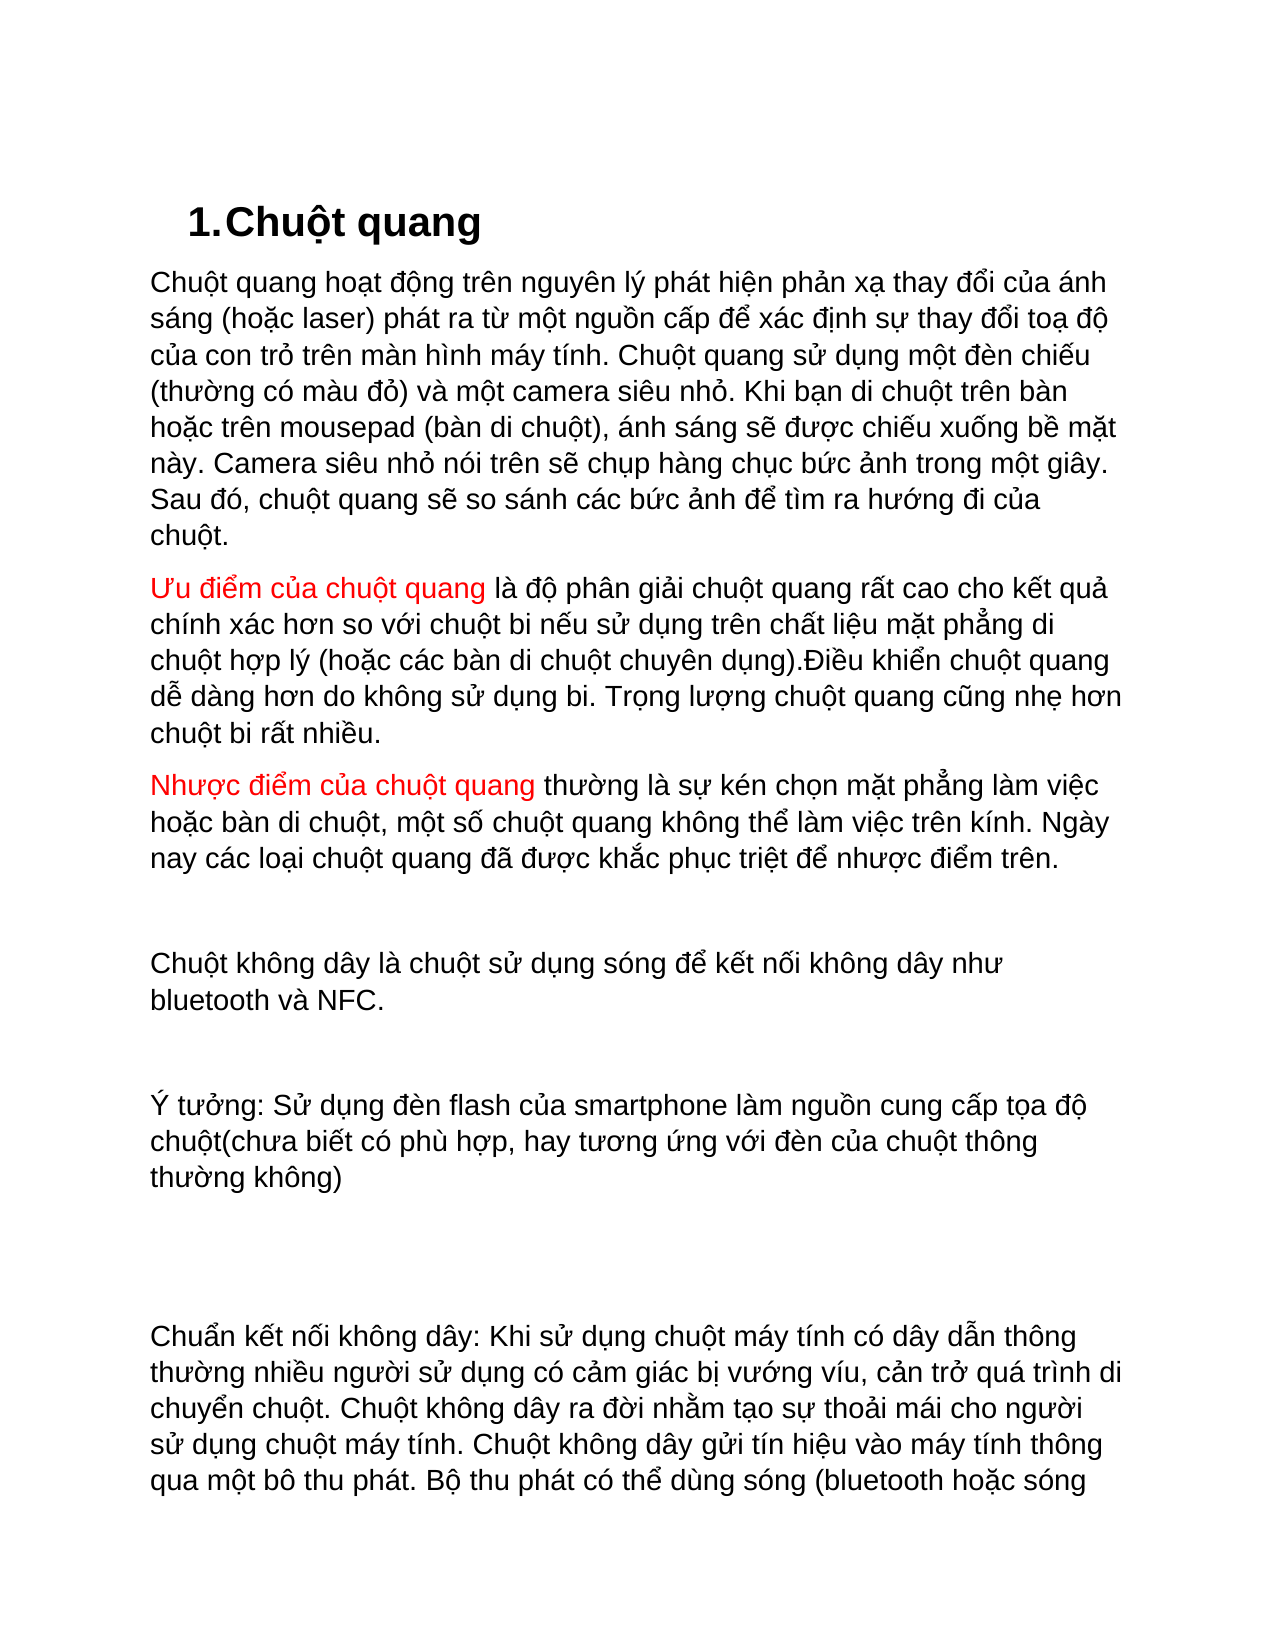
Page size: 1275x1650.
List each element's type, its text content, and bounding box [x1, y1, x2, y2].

text Chuột quang hoạt động trên nguyên lý phát hiện phản xạ thay đổi của ánh sáng (hoặc laser) phát ra từ một nguồn cấp để xác định sự thay đổi toạ độ của con trỏ trên màn hình máy tính. Chuột quang sử dụng một đèn chiếu (thường có màu đỏ) và một camera siêu nhỏ. Khi bạn di chuột trên bàn hoặc trên mousepad (bàn di chuột), ánh sáng sẽ được chiếu xuống bề mặt này. Camera siêu nhỏ nói trên sẽ chụp hàng chục bức ảnh trong một giây. Sau đó, chuột quang sẽ so sánh các bức ảnh để tìm ra hướng đi của chuột. [150, 265, 1125, 552]
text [150, 1319, 1125, 1497]
list Chuột quang [187, 197, 1125, 245]
text Ý tưởng: Sử dụng đèn flash của smartphone làm nguồn cung cấp tọa độ chuột(chưa biết có phù hợp, hay tương ứng với đèn của chuột thông thường không) [150, 1088, 1125, 1194]
text Nhược điểm của chuột quang thường là sự kén chọn mặt phẳng làm việc hoặc bàn di chuột, một số chuột quang không thể làm việc trên kính. Ngày nay các loại chuột quang đã được khắc phục triệt để nhược điểm trên. [150, 768, 1125, 874]
text Ưu điểm của chuột quang là độ phân giải chuột quang rất cao cho kết quả chính xác hơn so với chuột bi nếu sử dụng trên chất liệu mặt phẳng di chuột hợp lý (hoặc các bàn di chuột chuyên dụng).Điều khiển chuột quang dễ dàng hơn do không sử dụng bi. Trọng lượng chuột quang cũng nhẹ hơn chuột bi rất nhiều. [150, 571, 1125, 749]
text Chuột không dây là chuột sử dụng sóng để kết nối không dây như bluetooth và NFC. [150, 946, 1125, 1016]
